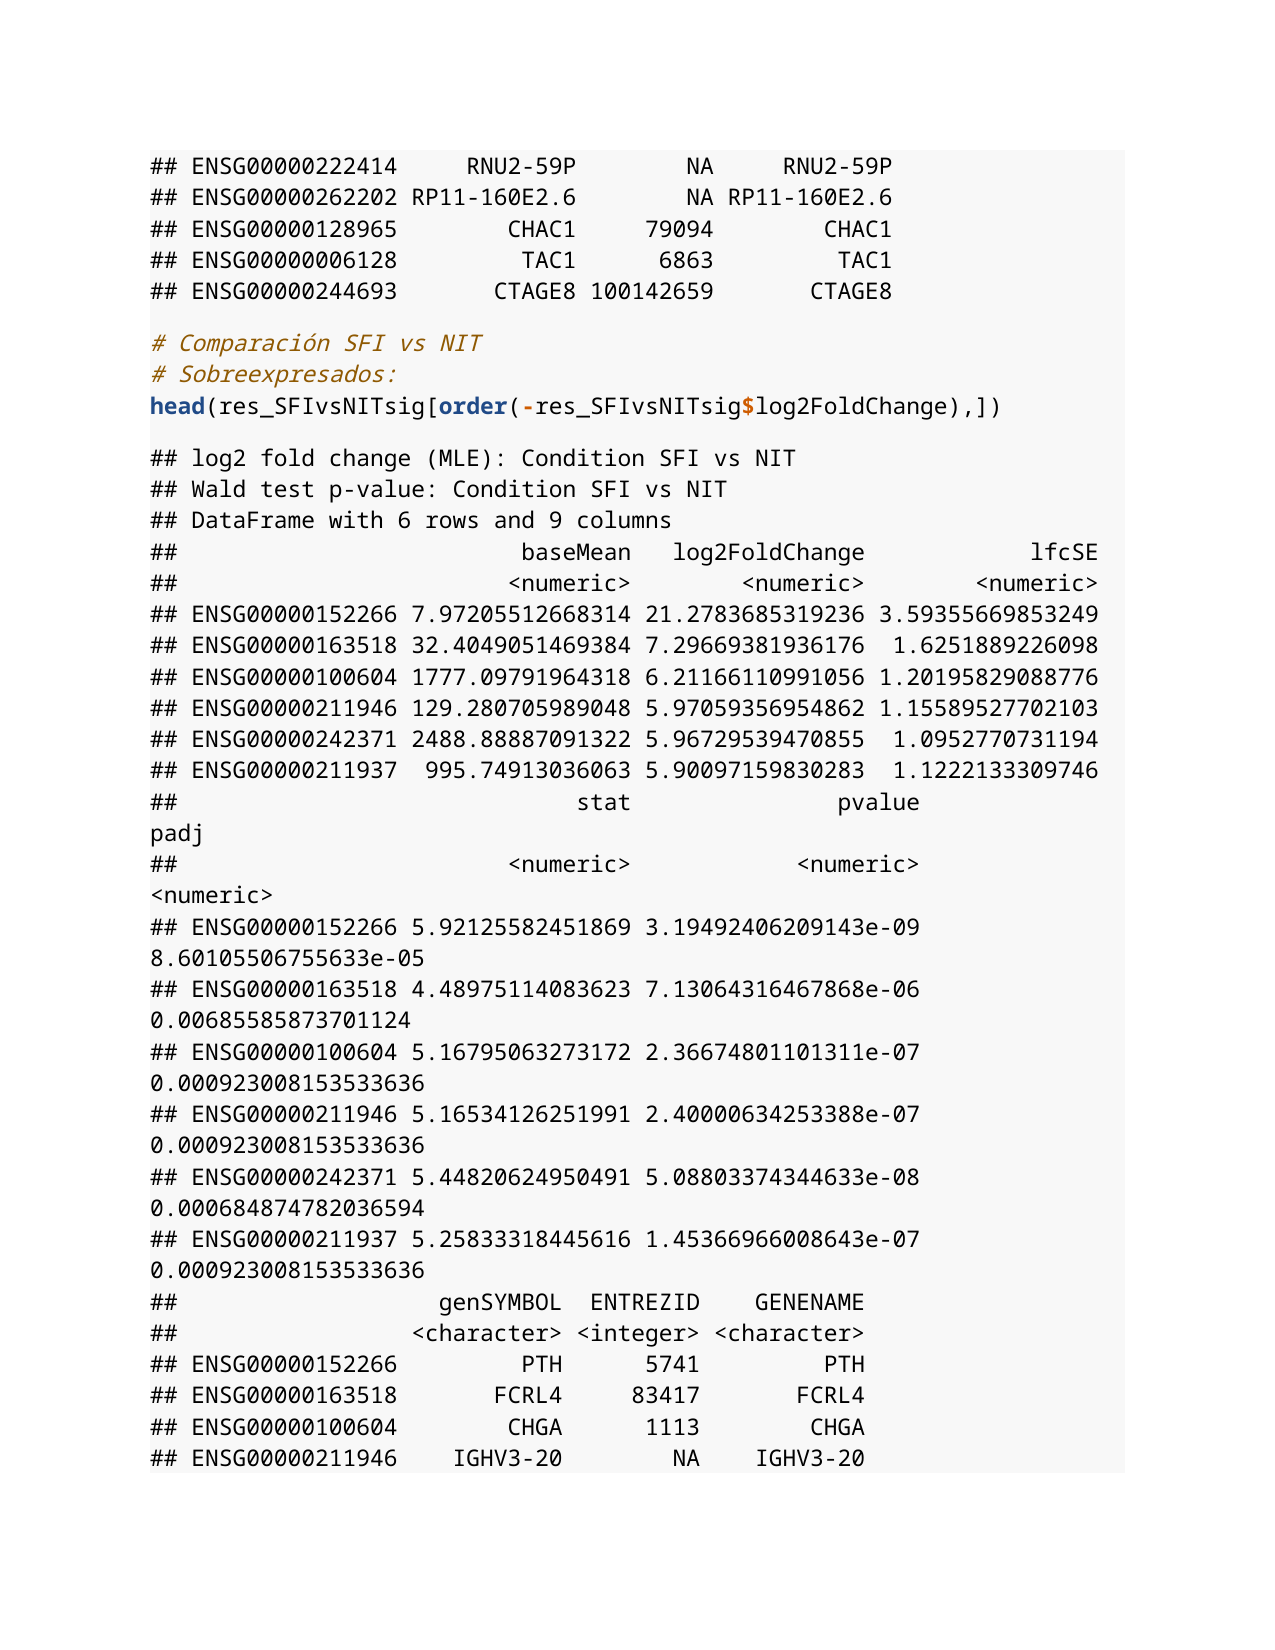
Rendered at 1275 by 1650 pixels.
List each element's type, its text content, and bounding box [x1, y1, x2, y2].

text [150, 150, 1125, 306]
text # Comparación SFI vs NIT # Sobreexpresados: head(res_SFIvsNITsig[order(-res_SFIvsNITsig$log2FoldChange),]) [150, 327, 1125, 421]
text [150, 442, 1125, 1473]
